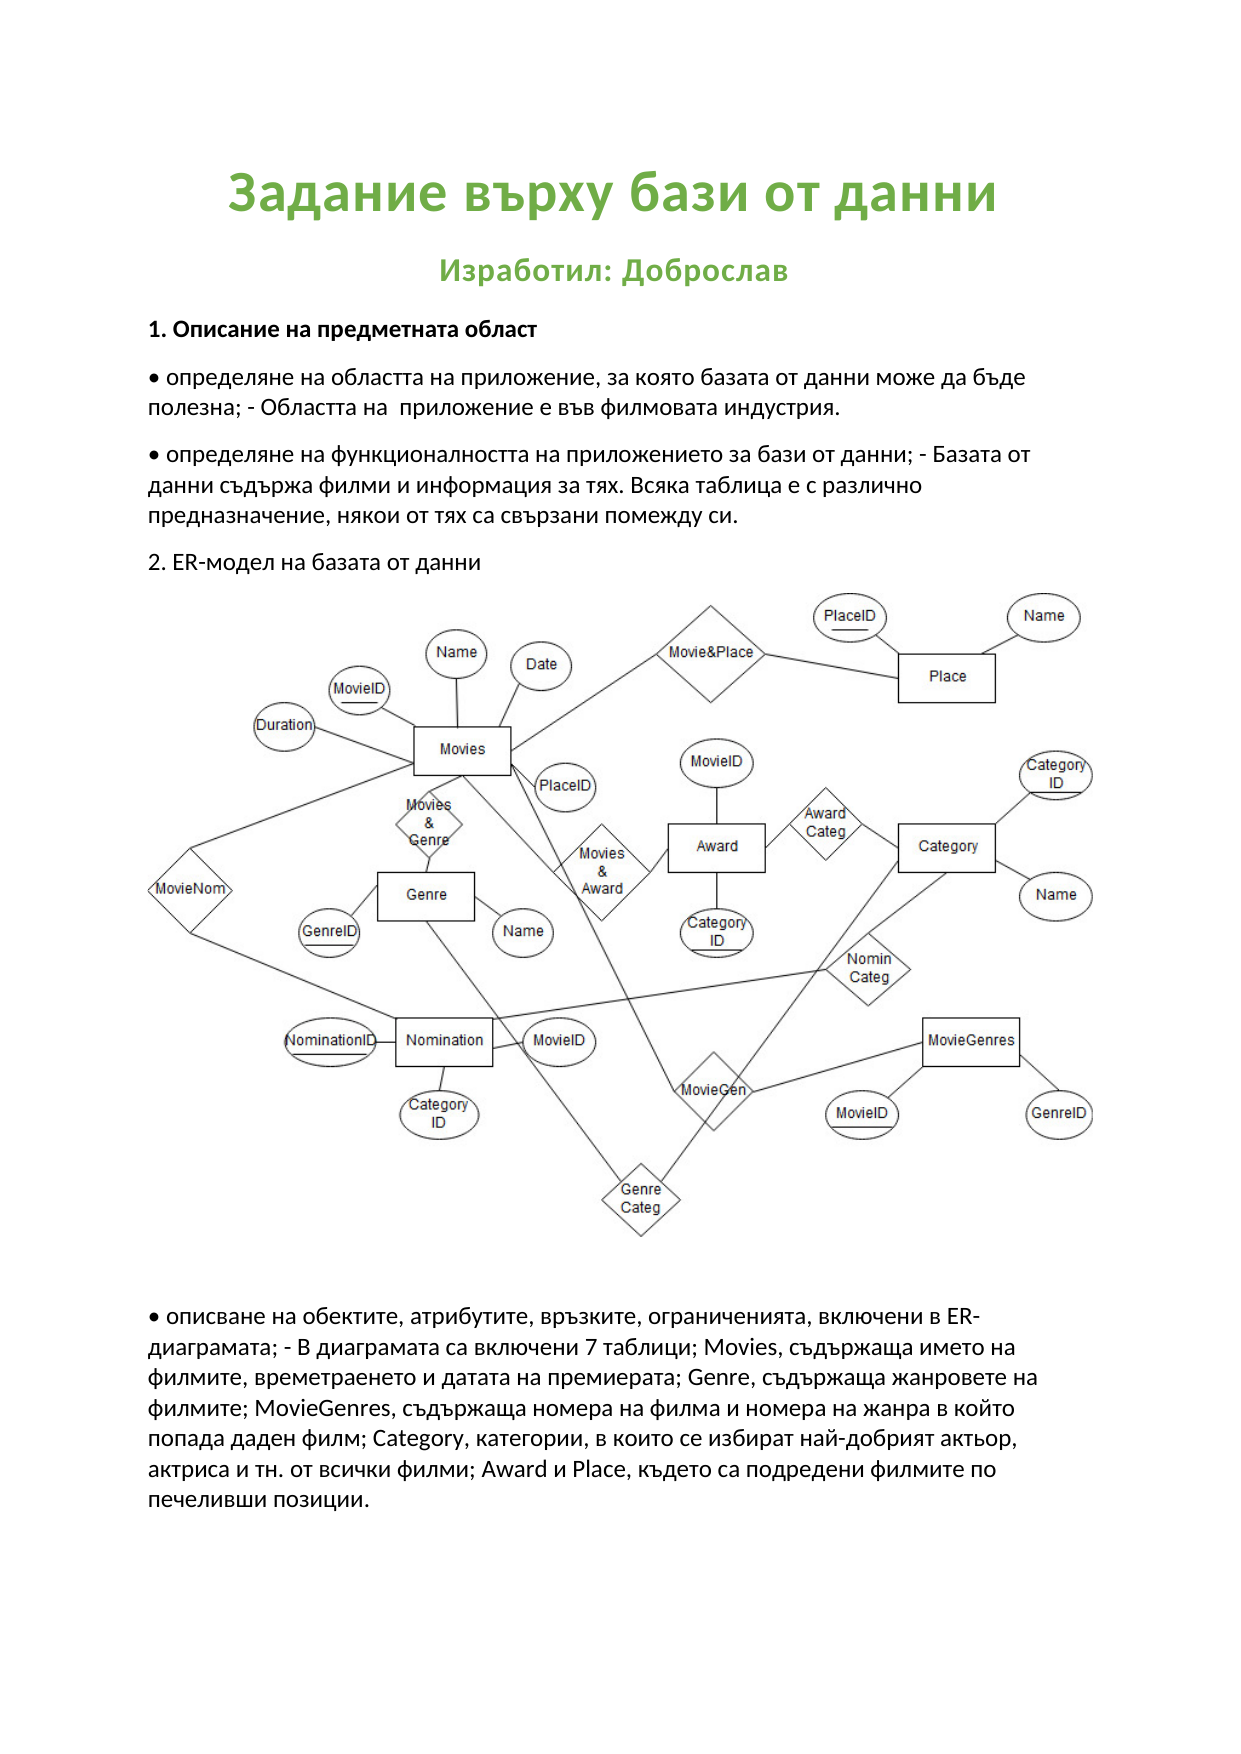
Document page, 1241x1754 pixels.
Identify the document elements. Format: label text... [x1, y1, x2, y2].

text 2. ER-модел на базата от данни [148, 547, 1093, 577]
text • определяне на областта на приложение, за която базата от данни може да бъде полезна; - Областта на приложение е във филмовата индустрия. [148, 361, 1093, 422]
text 1. Описание на предметната област [148, 313, 1093, 344]
text • определяне на функционалността на приложението за бази от данни; - Базата от данни съдържа филми и информация за тях. Всяка таблица е с различно предназначение, някои от тях са свързани помежду си. [148, 438, 1093, 530]
text • описване на обектите, атрибутите, връзките, ограниченията, включени в ER-диаграмата; - В диаграмата са включени 7 таблици; Movies, съдържаща името на филмите, времетраенето и датата на премиерата; Genre, съдържаща жанровете на филмите; MovieGenres, съдържаща номера на филма и номера на жанра в който попада даден филм; Category, категории, в които се избират най-добрият актьор, актриса и тн. от всички филми; Award и Place, където са подредени филмите по печеливши позиции. [148, 1300, 1093, 1514]
picture [147, 593, 1093, 1237]
